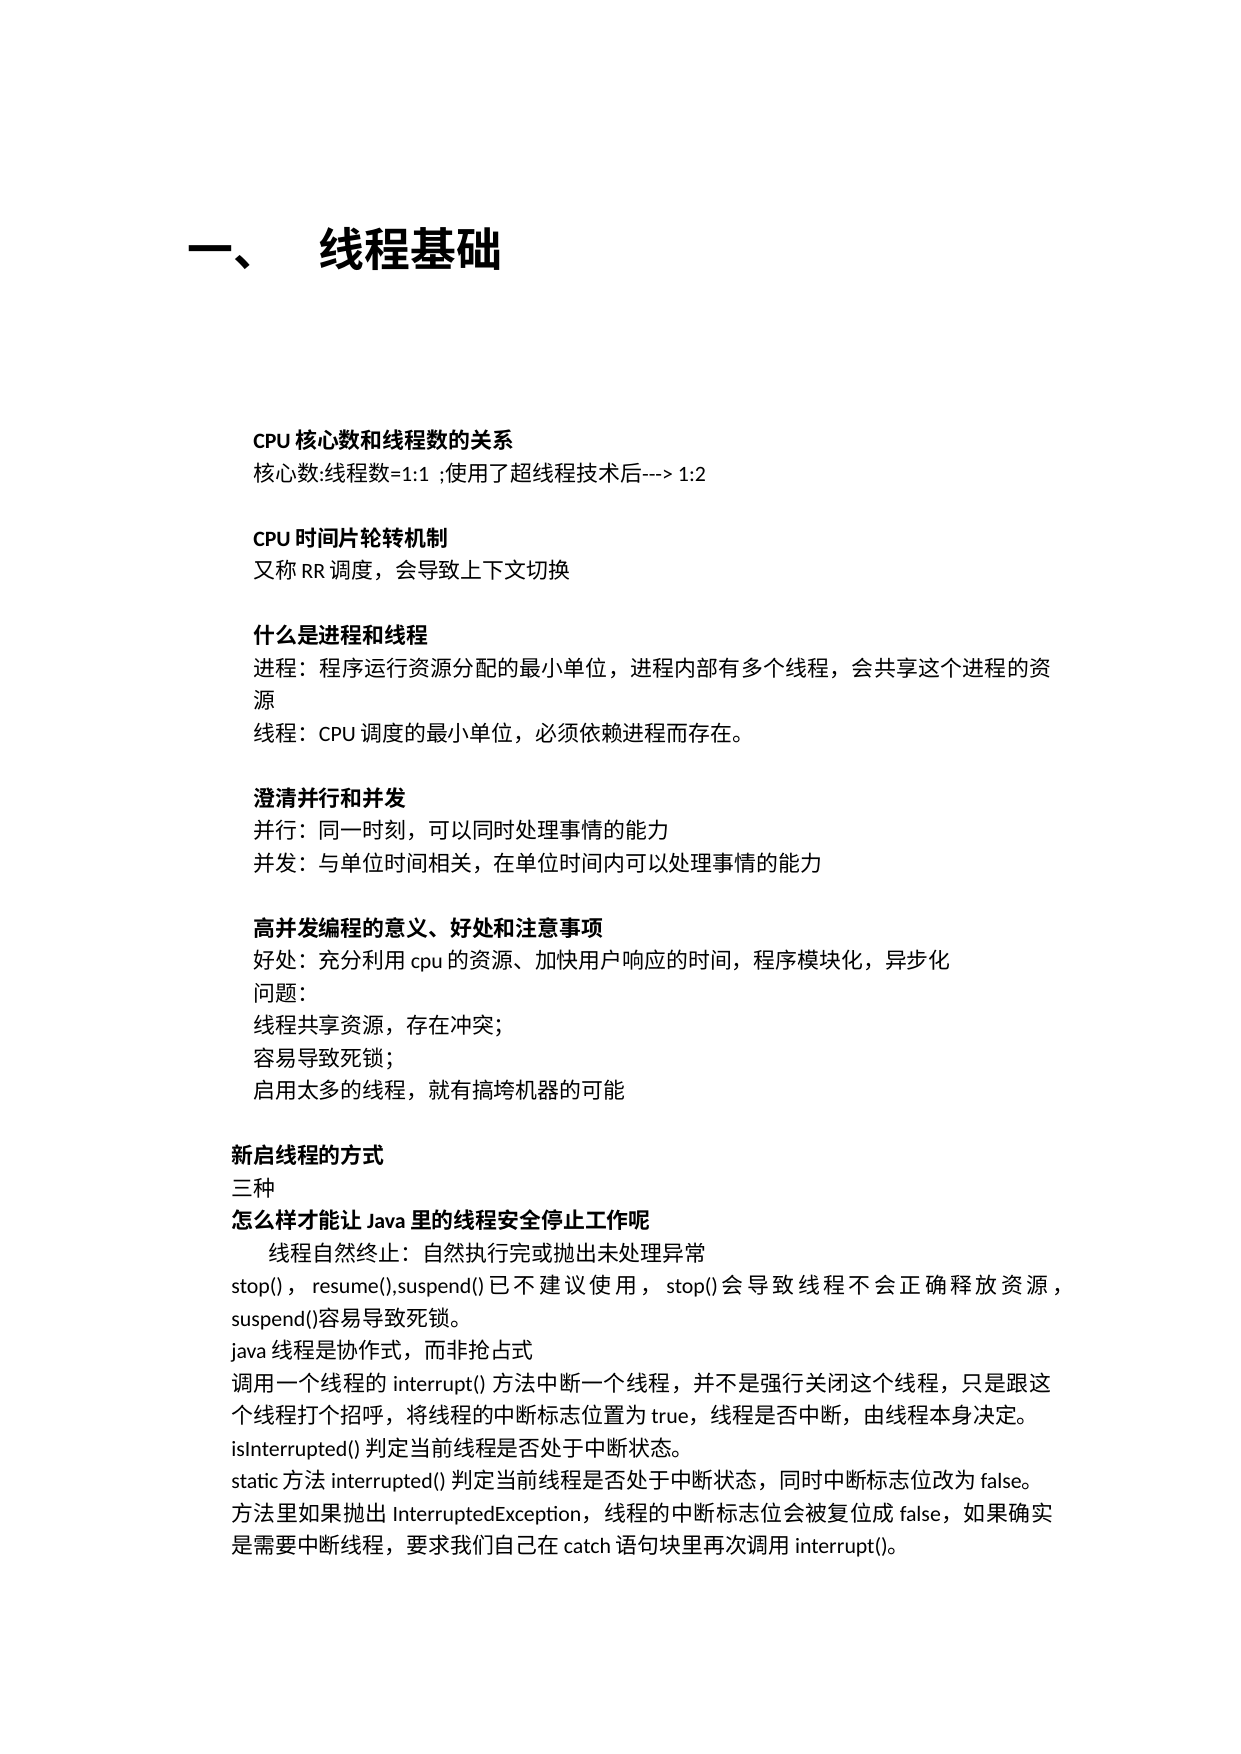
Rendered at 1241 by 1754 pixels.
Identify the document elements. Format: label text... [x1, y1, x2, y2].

text 又称RR调度，会导致上下文切换 [253, 553, 1053, 585]
text 怎么样才能让Java里的线程安全停止工作呢 [231, 1203, 1053, 1235]
text 线程共享资源，存在冲突； [253, 1008, 1053, 1040]
text 并发：与单位时间相关，在单位时间内可以处理事情的能力 [253, 845, 1053, 878]
text 好处：充分利用cpu的资源、加快用户响应的时间，程序模块化，异步化 [253, 943, 1053, 975]
text 问题： [253, 975, 1053, 1008]
text 方法里如果抛出InterruptedException，线程的中断标志位会被复位成false，如果确实是需要中断线程，要求我们自己在catch语句块里再次调用interrupt()。 [231, 1495, 1053, 1560]
text CPU核心数和线程数的关系 [253, 423, 1053, 455]
text 线程：CPU调度的最小单位，必须依赖进程而存在。 [253, 715, 1053, 748]
text 高并发编程的意义、好处和注意事项 [253, 910, 1053, 943]
text 什么是进程和线程 [253, 618, 1053, 650]
text 容易导致死锁； [253, 1040, 1053, 1073]
text 调用一个线程的interrupt() 方法中断一个线程，并不是强行关闭这个线程，只是跟这个线程打个招呼，将线程的中断标志位置为true，线程是否中断，由线程本身决定。 [231, 1365, 1053, 1430]
text 进程：程序运行资源分配的最小单位，进程内部有多个线程，会共享这个进程的资源 [253, 650, 1053, 715]
subtitle 线程基础 [187, 197, 1053, 295]
text 核心数:线程数=1:1 ;使用了超线程技术后---> 1:2 [253, 455, 1053, 488]
text isInterrupted() 判定当前线程是否处于中断状态。 [231, 1430, 1053, 1463]
text 澄清并行和并发 [253, 780, 1053, 813]
text java线程是协作式，而非抢占式 [231, 1333, 1053, 1365]
text 三种 [231, 1170, 1053, 1203]
text static方法interrupted() 判定当前线程是否处于中断状态，同时中断标志位改为false。 [231, 1463, 1053, 1495]
text stop()，resume(),suspend()已不建议使用，stop()会导致线程不会正确释放资源，suspend()容易导致死锁。 [231, 1268, 1053, 1333]
list 线程自然终止：自然执行完或抛出未处理异常 [269, 1235, 1053, 1268]
text 启用太多的线程，就有搞垮机器的可能 [253, 1073, 1053, 1105]
text CPU时间片轮转机制 [253, 520, 1053, 553]
text 新启线程的方式 [231, 1138, 1053, 1170]
text 并行：同一时刻，可以同时处理事情的能力 [253, 813, 1053, 845]
